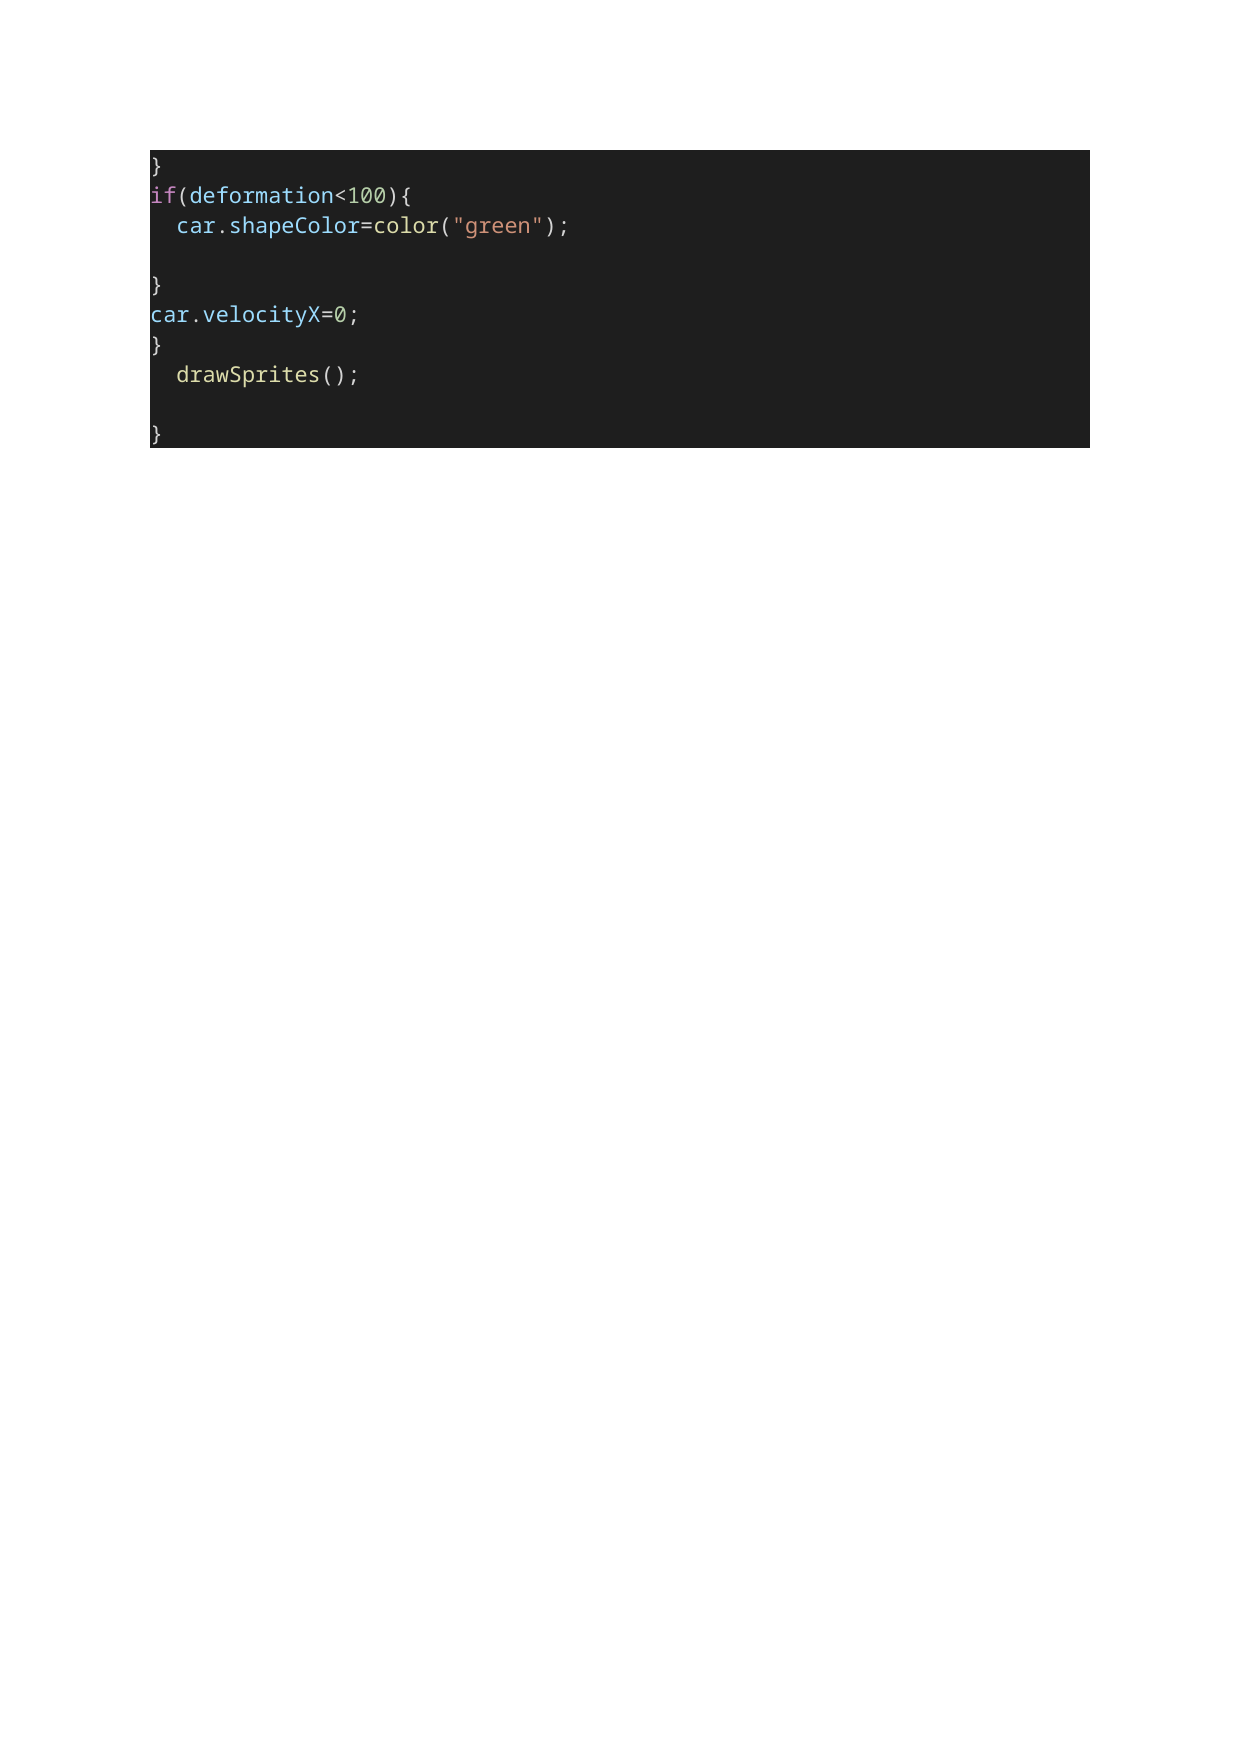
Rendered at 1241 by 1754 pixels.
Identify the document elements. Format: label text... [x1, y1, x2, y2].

text } [150, 329, 1090, 358]
text } [150, 150, 1090, 180]
text car.velocityX=0; [150, 299, 1090, 329]
text } [150, 418, 1090, 448]
text if(deformation<100){ [150, 180, 1090, 209]
text drawSprites(); [150, 358, 1090, 388]
text } [150, 269, 1090, 299]
text car.shapeColor=color("green"); [150, 209, 1090, 239]
